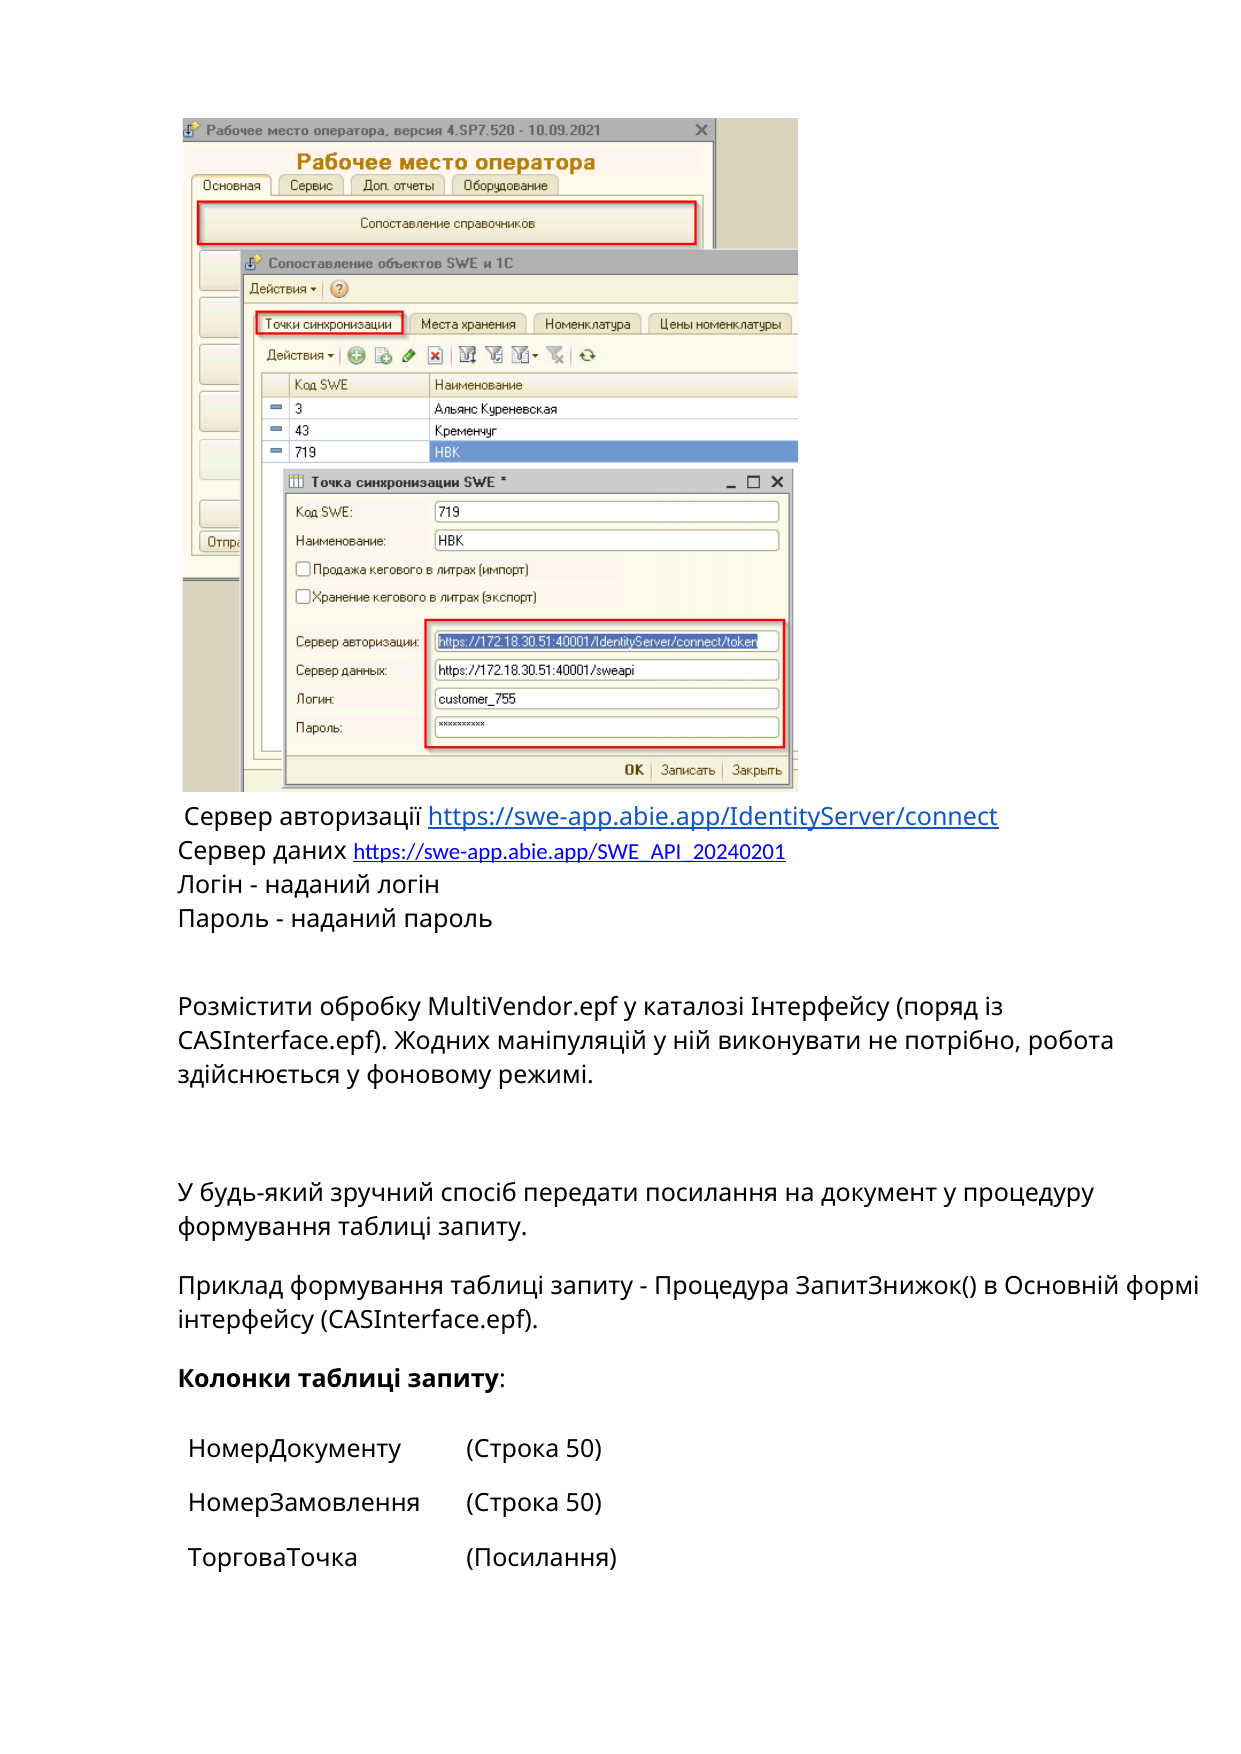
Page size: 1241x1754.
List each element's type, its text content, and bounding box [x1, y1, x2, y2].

text Розмістити обробку MultiVendor.epf у каталозі Інтерфейсу (поряд із CASInterface.epf). Жодних маніпуляцій у ній виконувати не потрібно, робота здійснюється у фоновому режимі. [177, 988, 1215, 1090]
text Пароль - наданий пароль [177, 900, 1215, 934]
table_header (Строка 50) [456, 1420, 721, 1475]
text Сервер авторизації https://swe-app.abie.app/IdentityServer/connect [177, 798, 1215, 832]
text Приклад формування таблиці запиту - Процедура ЗапитЗнижок() в Основній формі інтерфейсу (CASInterface.epf). [177, 1268, 1215, 1336]
text Колонки таблиці запиту: [177, 1361, 1215, 1395]
text Логін - наданий логін [177, 866, 1215, 900]
table_cell (Посилання) [456, 1530, 721, 1584]
table_cell НомерЗамовлення [177, 1475, 456, 1529]
table_header НомерДокументу [177, 1420, 456, 1475]
picture [182, 118, 799, 792]
text Сервер даних https://swe-app.abie.app/SWE_API_20240201 [177, 832, 1215, 866]
table_cell ТорговаТочка [177, 1530, 456, 1584]
table_cell (Строка 50) [456, 1475, 721, 1529]
text У будь-який зручний спосіб передати посилання на документ у процедуру формування таблиці запиту. [177, 1174, 1215, 1243]
